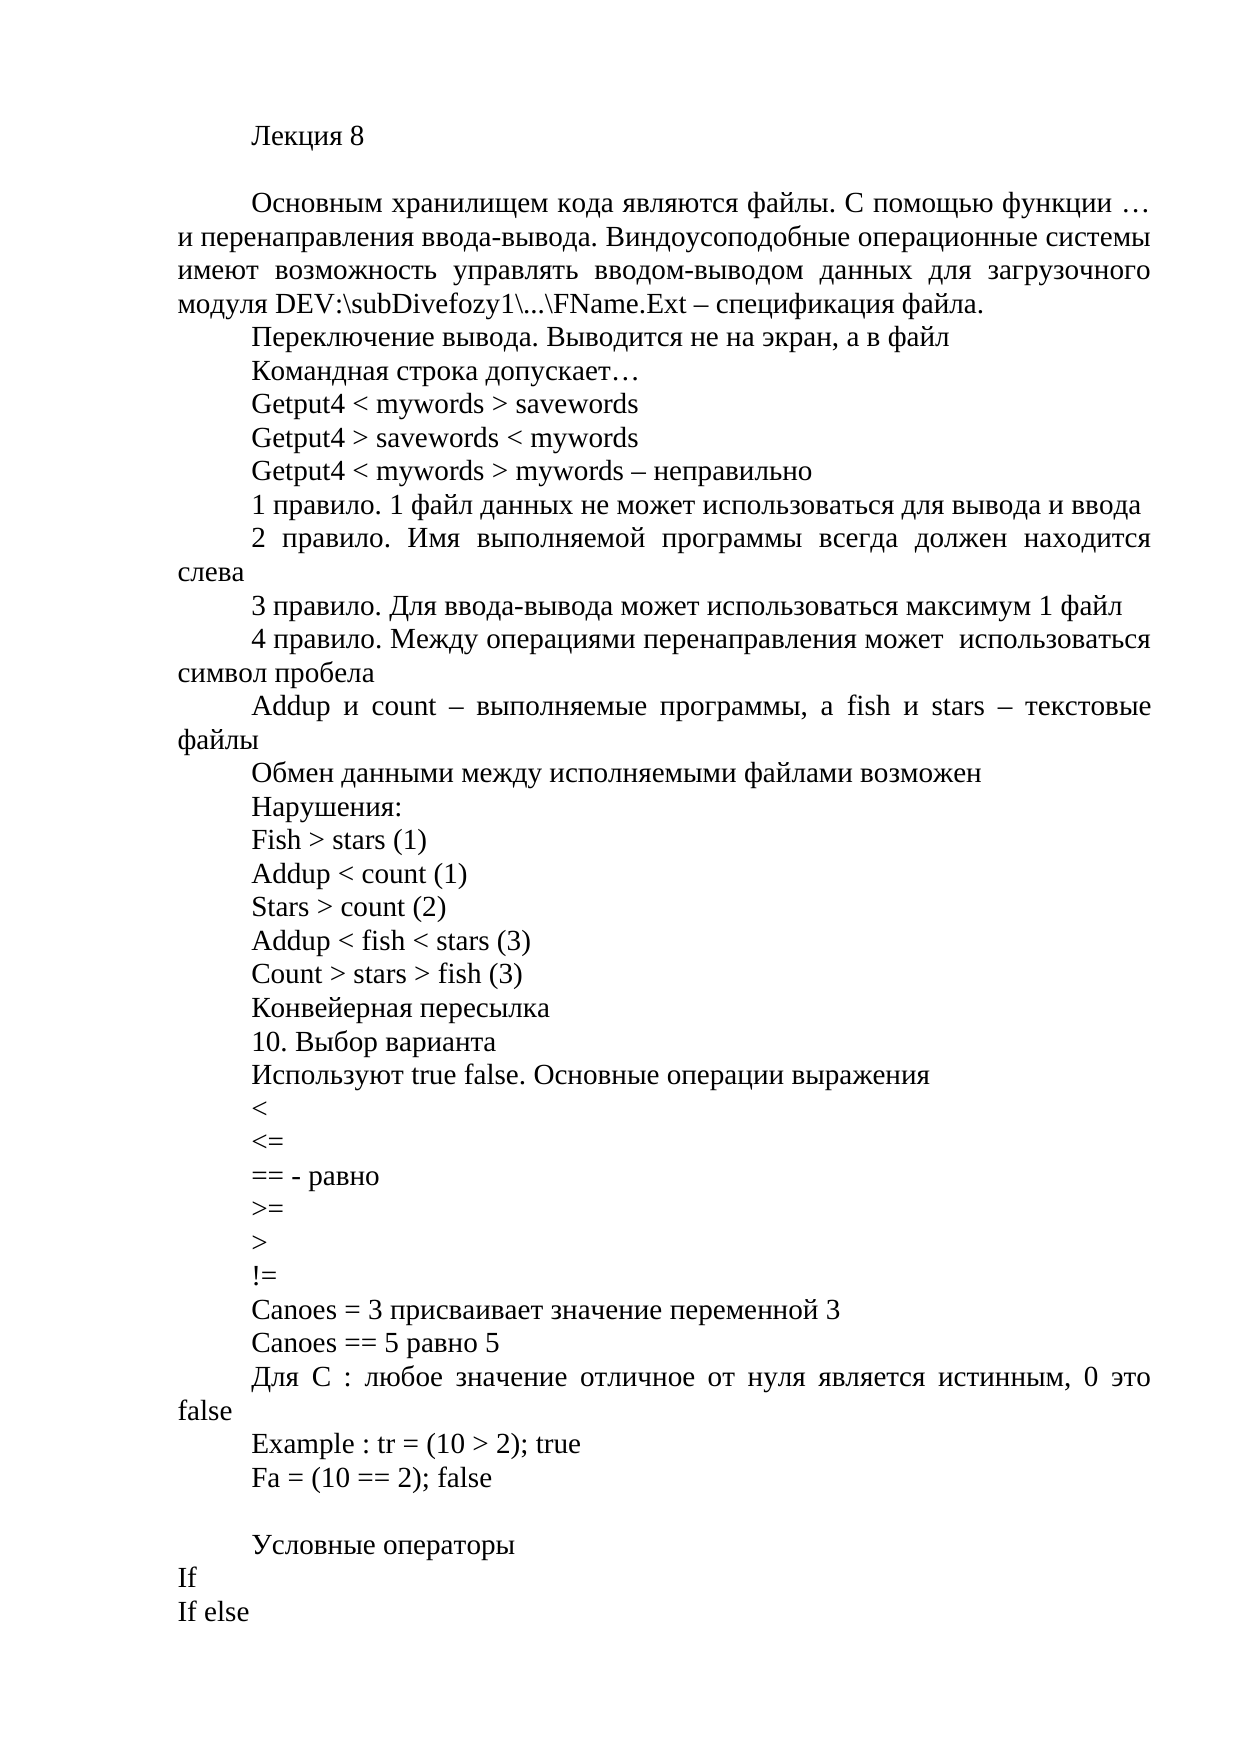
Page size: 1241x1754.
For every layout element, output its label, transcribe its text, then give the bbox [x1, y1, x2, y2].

text Условные операторы [177, 1527, 1152, 1560]
text <= [177, 1124, 1152, 1158]
text Example : tr = (10 > 2); true [177, 1426, 1152, 1460]
text == - равно [177, 1158, 1152, 1191]
text Getput4 < mywords > mywords – неправильно [177, 453, 1152, 487]
text Обмен данными между исполняемыми файлами возможен [177, 755, 1152, 789]
text Переключение вывода. Выводится не на экран, а в файл [177, 319, 1152, 353]
text Addup < count (1) [177, 856, 1152, 889]
text If else [177, 1594, 1152, 1627]
text Для C : любое значение отличное от нуля является истинным, 0 это false [177, 1359, 1152, 1426]
text Основным хранилищем кода являются файлы. С помощью функции … и перенаправления ввода-вывода. Виндоусоподобные операционные системы имеют возможность управлять вводом-выводом данных для загрузочного модуля DEV:\subDivefozy1\...\FName.Ext – спецификация файла. [177, 185, 1152, 319]
text > [177, 1225, 1152, 1258]
text 3 правило. Для ввода-вывода может использоваться максимум 1 файл [177, 588, 1152, 621]
text != [177, 1258, 1152, 1292]
text Fa = (10 == 2); false [177, 1460, 1152, 1493]
text >= [177, 1191, 1152, 1225]
text Count > stars > fish (3) [177, 957, 1152, 990]
text 2 правило. Имя выполняемой программы всегда должен находится слева [177, 521, 1152, 588]
text Используют true false. Основные операции выражения [177, 1057, 1152, 1091]
text Конвейерная пересылка [177, 990, 1152, 1024]
text 1 правило. 1 файл данных не может использоваться для вывода и ввода [177, 487, 1152, 521]
text Лекция 8 [177, 118, 1152, 152]
text Stars > count (2) [177, 889, 1152, 923]
text Addup < fish < stars (3) [177, 923, 1152, 957]
text Canoes = 3 присваивает значение переменной 3 [177, 1292, 1152, 1326]
text Fish > stars (1) [177, 822, 1152, 856]
text Нарушения: [177, 789, 1152, 822]
text Getput4 > savewords < mywords [177, 420, 1152, 453]
text Canoes == 5 равно 5 [177, 1326, 1152, 1359]
text 4 правило. Между операциями перенаправления может использоваться символ пробела [177, 621, 1152, 688]
text Командная строка допускает… [177, 353, 1152, 386]
text Getput4 < mywords > savewords [177, 386, 1152, 420]
text Addup и count – выполняемые программы, а fish и stars – текстовые файлы [177, 688, 1152, 755]
text 10. Выбор варианта [177, 1024, 1152, 1057]
text < [177, 1091, 1152, 1124]
text If [177, 1560, 1152, 1594]
